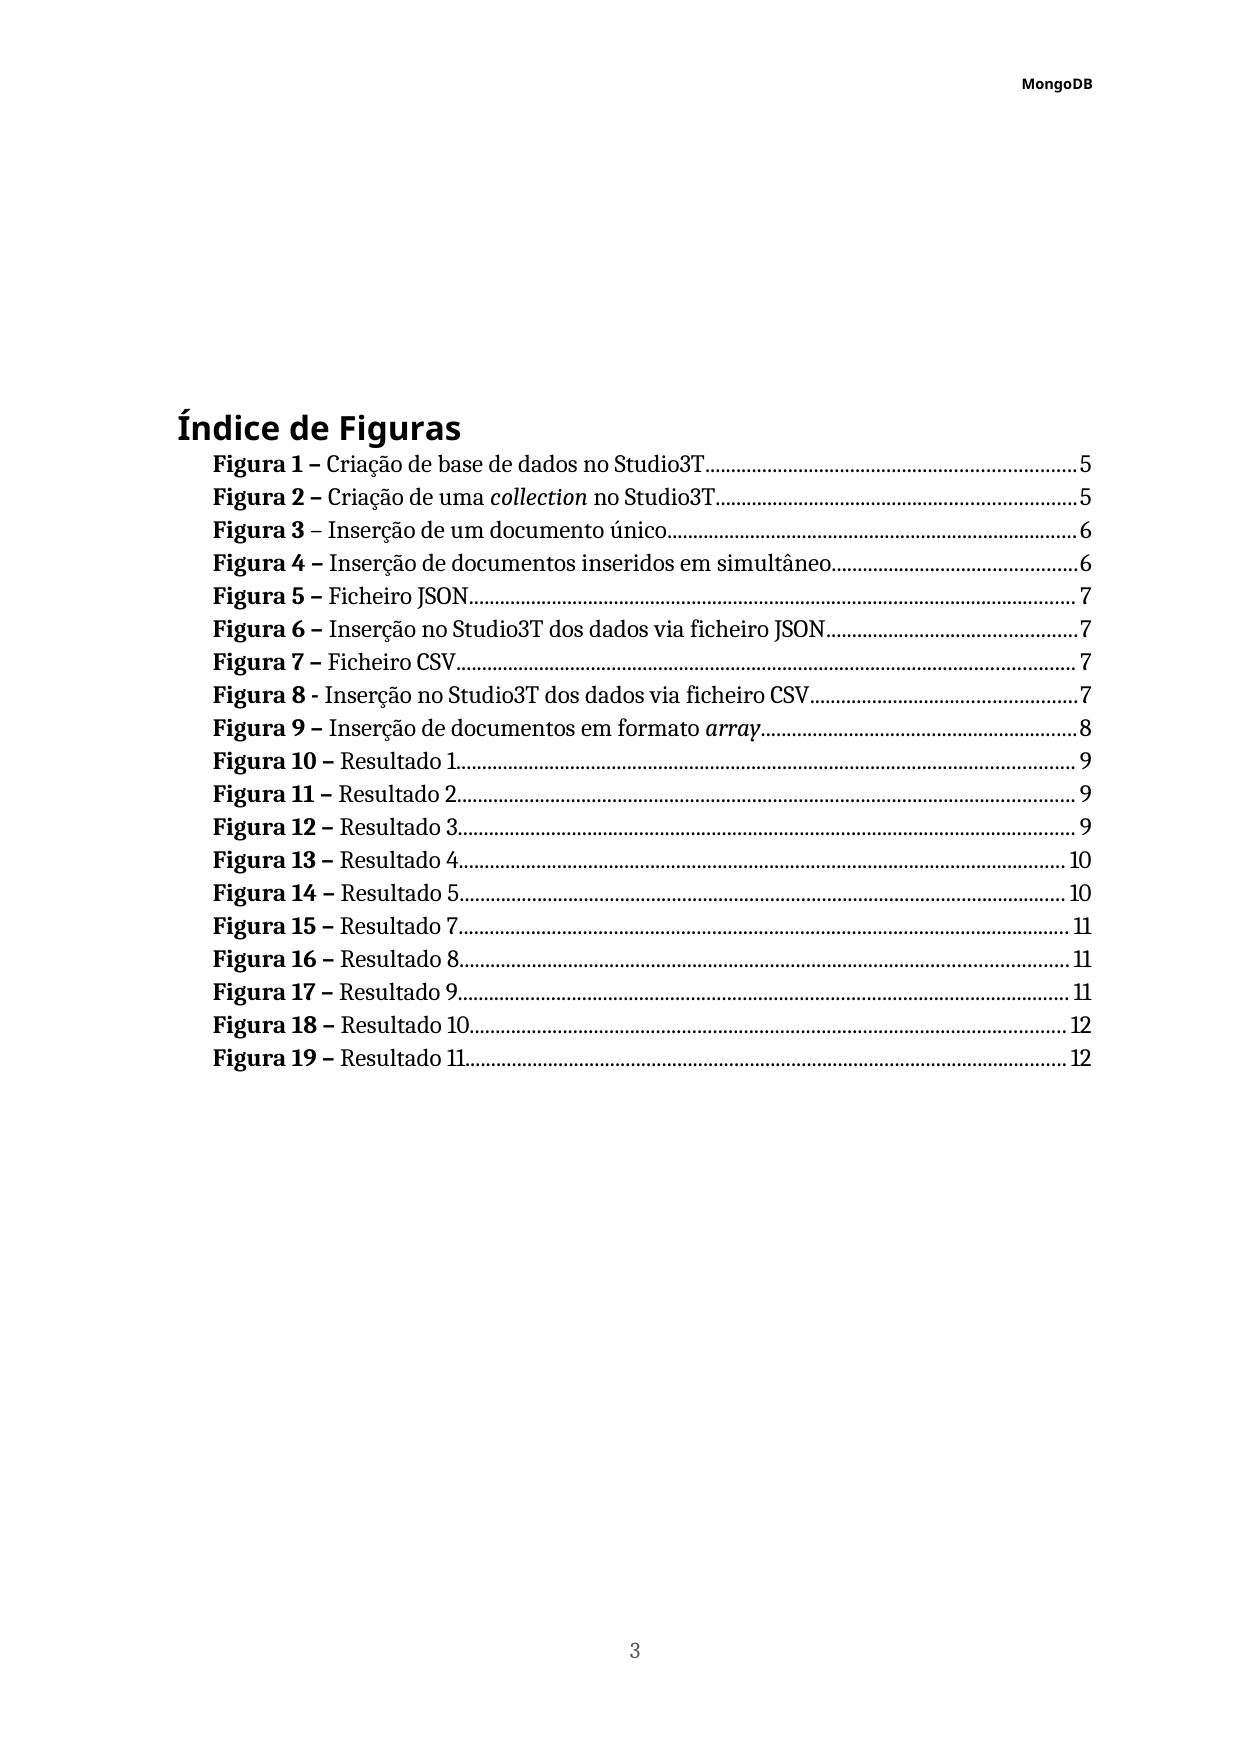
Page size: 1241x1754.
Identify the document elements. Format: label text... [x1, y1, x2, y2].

text Figura 14 – Resultado 5 10 [177, 879, 1092, 908]
text Figura 6 – Inserção no Studio3T dos dados via ficheiro JSON 7 [177, 615, 1092, 643]
text Figura 16 – Resultado 8 11 [177, 945, 1092, 974]
text Figura 10 – Resultado 1 9 [177, 747, 1092, 776]
text Figura 7 – Ficheiro CSV 7 [177, 648, 1092, 677]
text Índice de Figuras [177, 404, 1092, 450]
text Figura 8 - Inserção no Studio3T dos dados via ficheiro CSV 7 [177, 681, 1092, 709]
text Figura 18 – Resultado 10 12 [177, 1011, 1092, 1040]
text Figura 3 – Inserção de um documento único 6 [177, 516, 1092, 544]
text Figura 1 – Criação de base de dados no Studio3T 5 [177, 450, 1092, 478]
text Figura 11 – Resultado 2 9 [177, 780, 1092, 809]
text Figura 12 – Resultado 3 9 [177, 813, 1092, 842]
text Figura 15 – Resultado 7 11 [177, 912, 1092, 941]
text Figura 4 – Inserção de documentos inseridos em simultâneo 6 [177, 549, 1092, 577]
text Figura 2 – Criação de uma collection no Studio3T 5 [177, 483, 1092, 511]
text Figura 5 – Ficheiro JSON 7 [177, 582, 1092, 611]
text Figura 13 – Resultado 4 10 [177, 846, 1092, 875]
text Figura 19 – Resultado 11 12 [177, 1044, 1092, 1073]
text Figura 9 – Inserção de documentos em formato array 8 [177, 714, 1092, 743]
text Figura 17 – Resultado 9 11 [177, 978, 1092, 1007]
